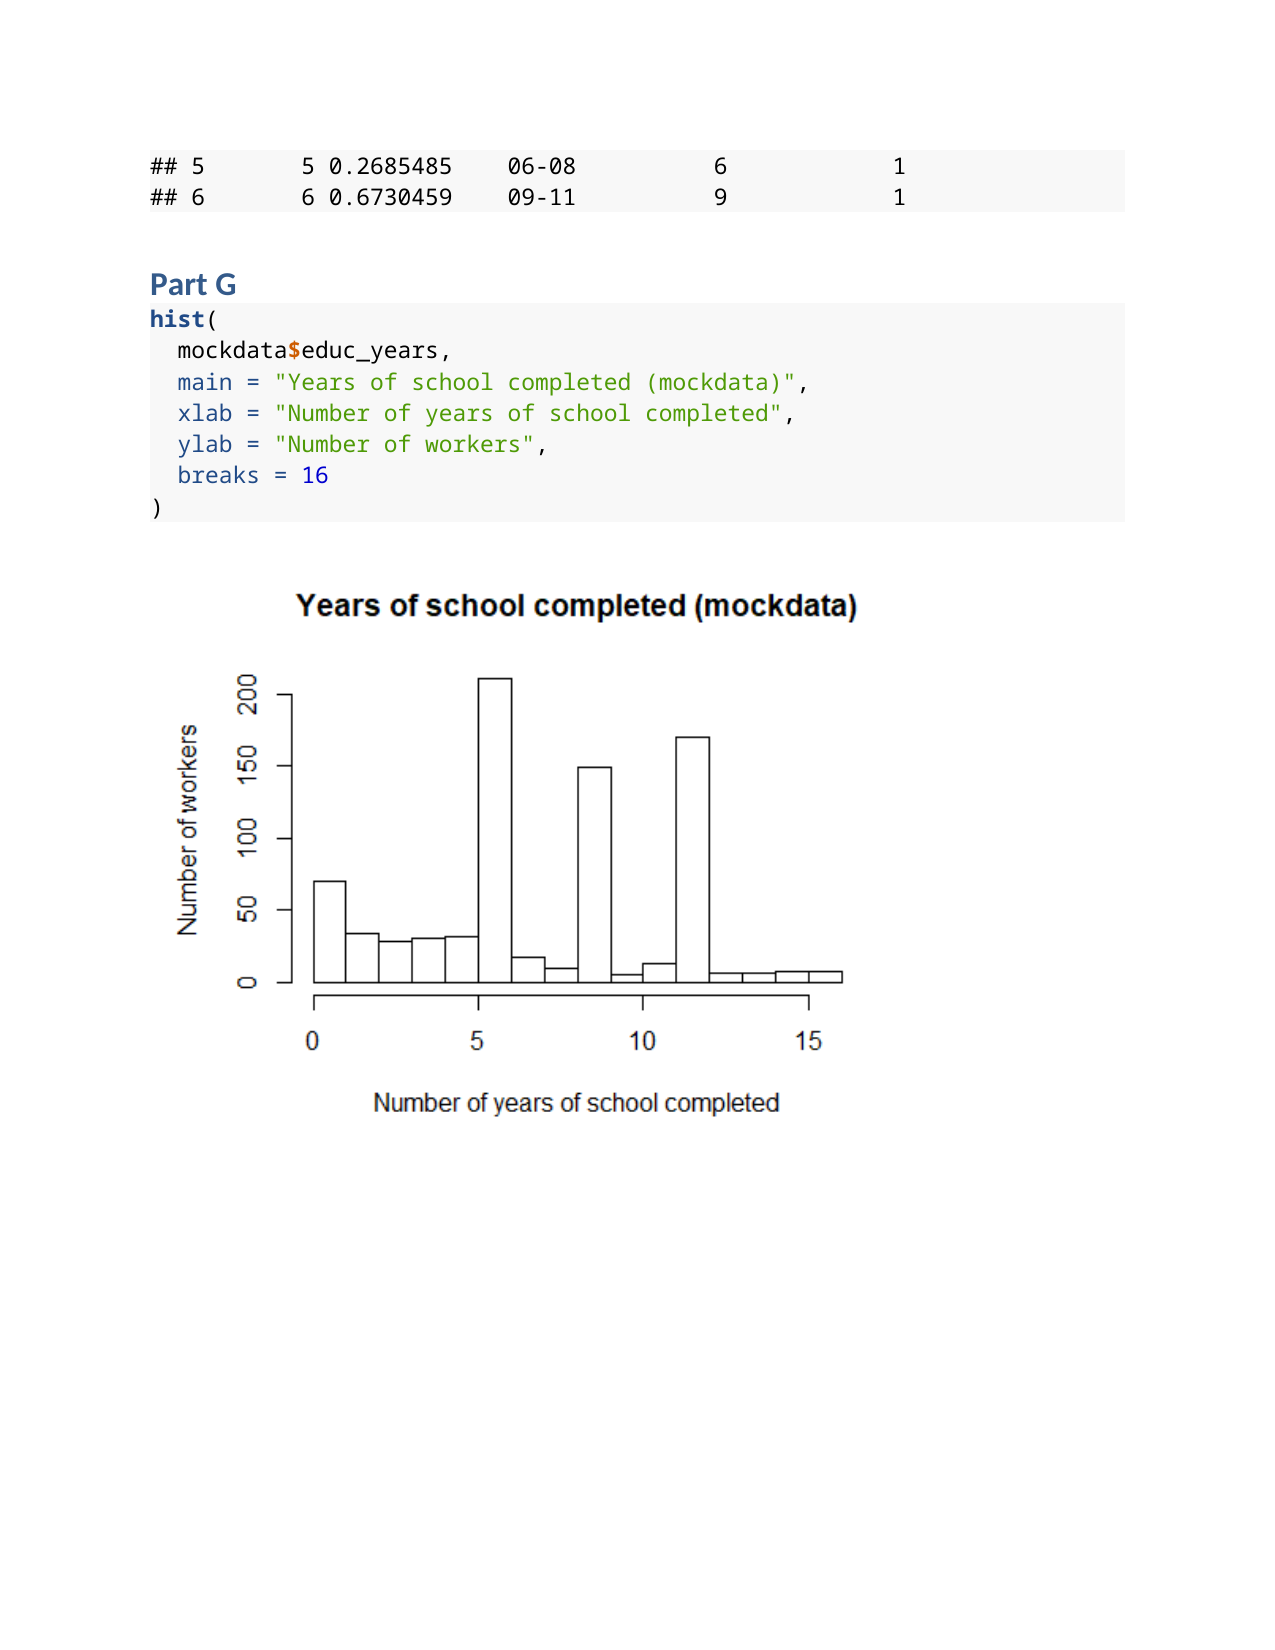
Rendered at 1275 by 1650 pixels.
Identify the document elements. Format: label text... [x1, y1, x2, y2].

subtitle Part G [150, 262, 1125, 303]
picture [168, 542, 927, 1150]
text hist( mockdata$educ_years, main = "Years of school completed (mockdata)", xlab = "Number of years of school completed", ylab = "Number of workers", breaks = 16 ) [150, 303, 1125, 522]
